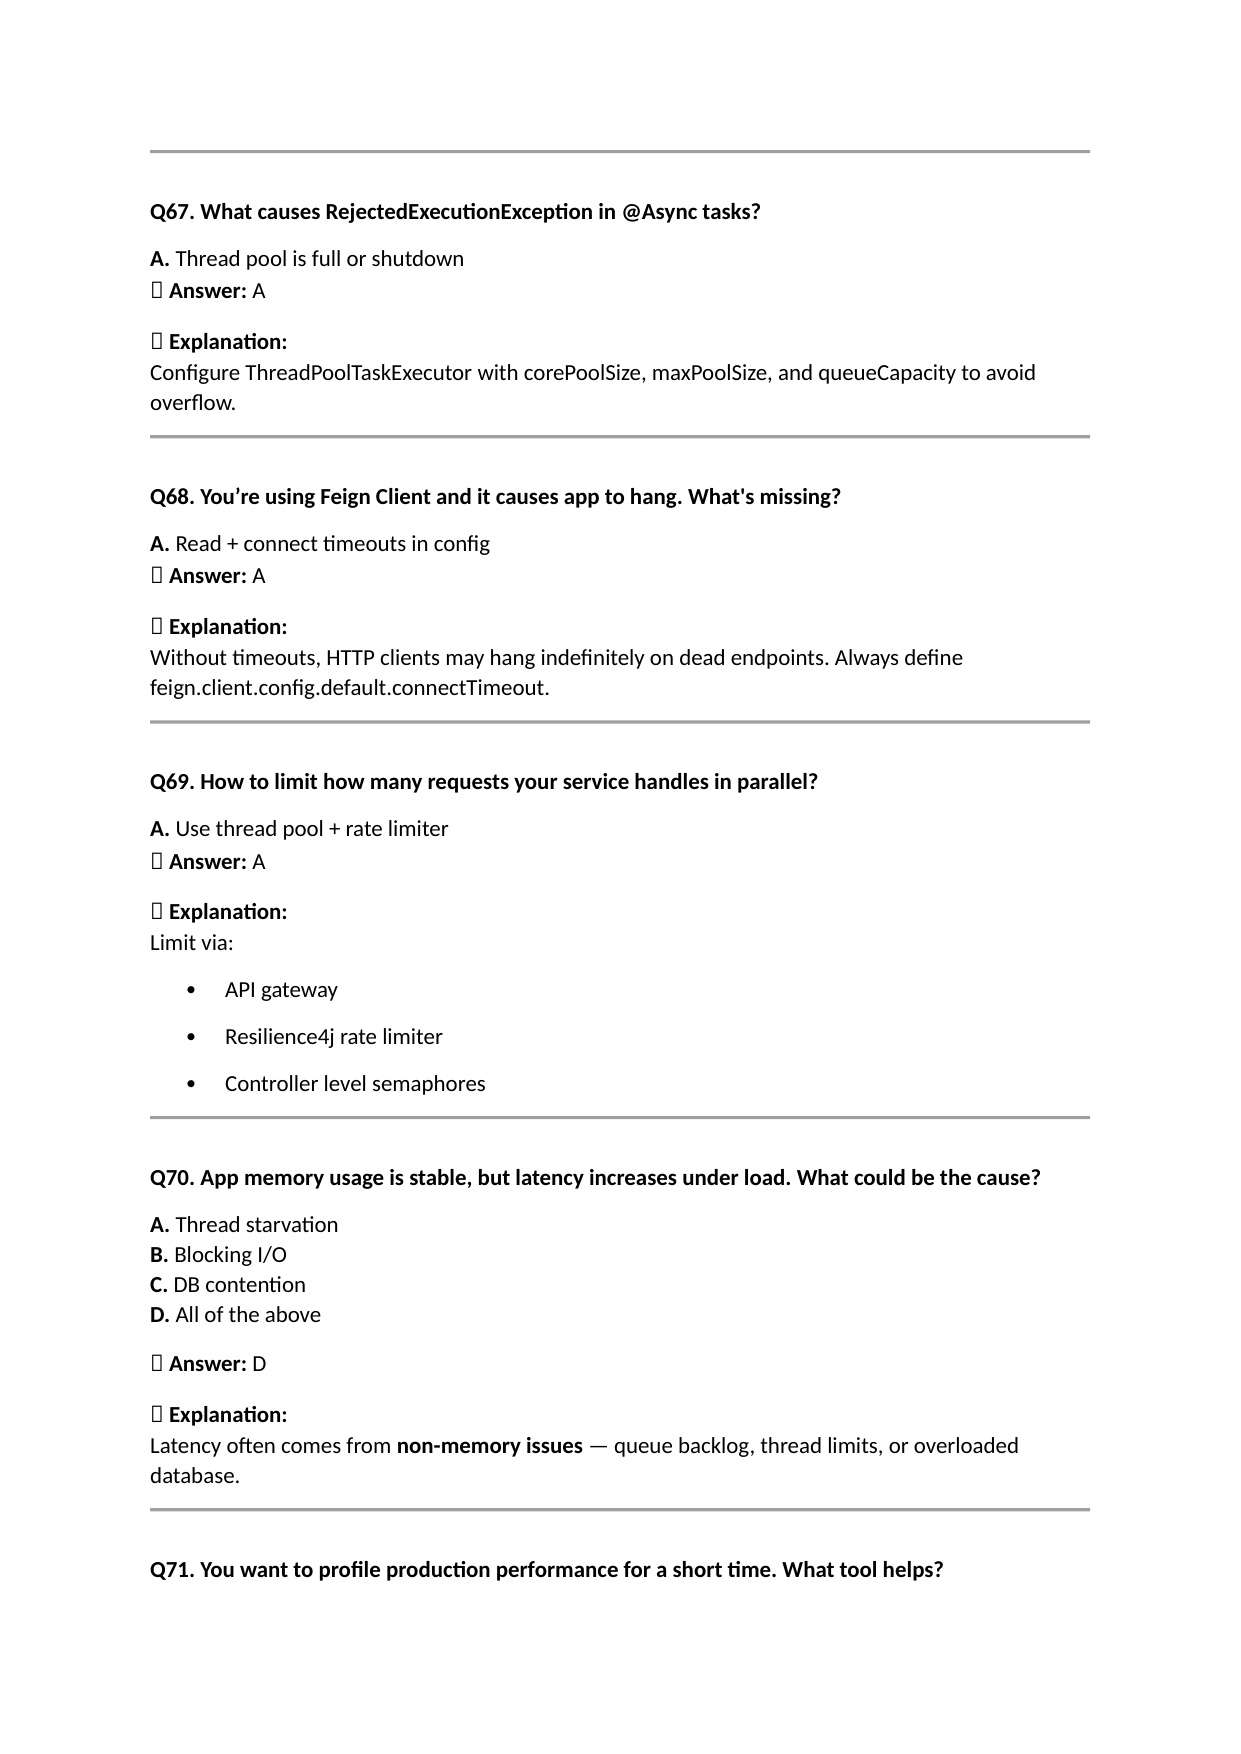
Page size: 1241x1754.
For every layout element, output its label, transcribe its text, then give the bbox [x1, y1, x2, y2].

text 📘 Explanation: Latency often comes from non-memory issues — queue backlog, thread limits, or overloaded database. [150, 1398, 1090, 1489]
text A. Read + connect timeouts in config ✅ Answer: A [150, 529, 1090, 591]
text A. Thread starvation B. Blocking I/O C. DB contention D. All of the above [150, 1210, 1090, 1328]
text 📘 Explanation: Without timeouts, HTTP clients may hang indefinitely on dead endpoints. Always define feign.client.config.default.connectTimeout. [150, 610, 1090, 702]
text Q67. What causes RejectedExecutionException in @Async tasks? [150, 197, 1090, 225]
list Resilience4j rate limiter [187, 1022, 1090, 1050]
list API gateway [187, 975, 1090, 1003]
text ✅ Answer: D [150, 1347, 1090, 1378]
text Q70. App memory usage is stable, but latency increases under load. What could be the cause? [150, 1163, 1090, 1191]
text 📘 Explanation: Configure ThreadPoolTaskExecutor with corePoolSize, maxPoolSize, and queueCapacity to avoid overflow. [150, 325, 1090, 416]
text 📘 Explanation: Limit via: [150, 895, 1090, 957]
text A. Use thread pool + rate limiter ✅ Answer: A [150, 814, 1090, 876]
text Q69. How to limit how many requests your service handles in parallel? [150, 767, 1090, 795]
list Controller level semaphores [187, 1069, 1090, 1097]
text Q71. You want to profile production performance for a short time. What tool helps? [150, 1555, 1090, 1583]
text Q68. You’re using Feign Client and it causes app to hang. What's missing? [150, 482, 1090, 510]
text A. Thread pool is full or shutdown ✅ Answer: A [150, 244, 1090, 306]
